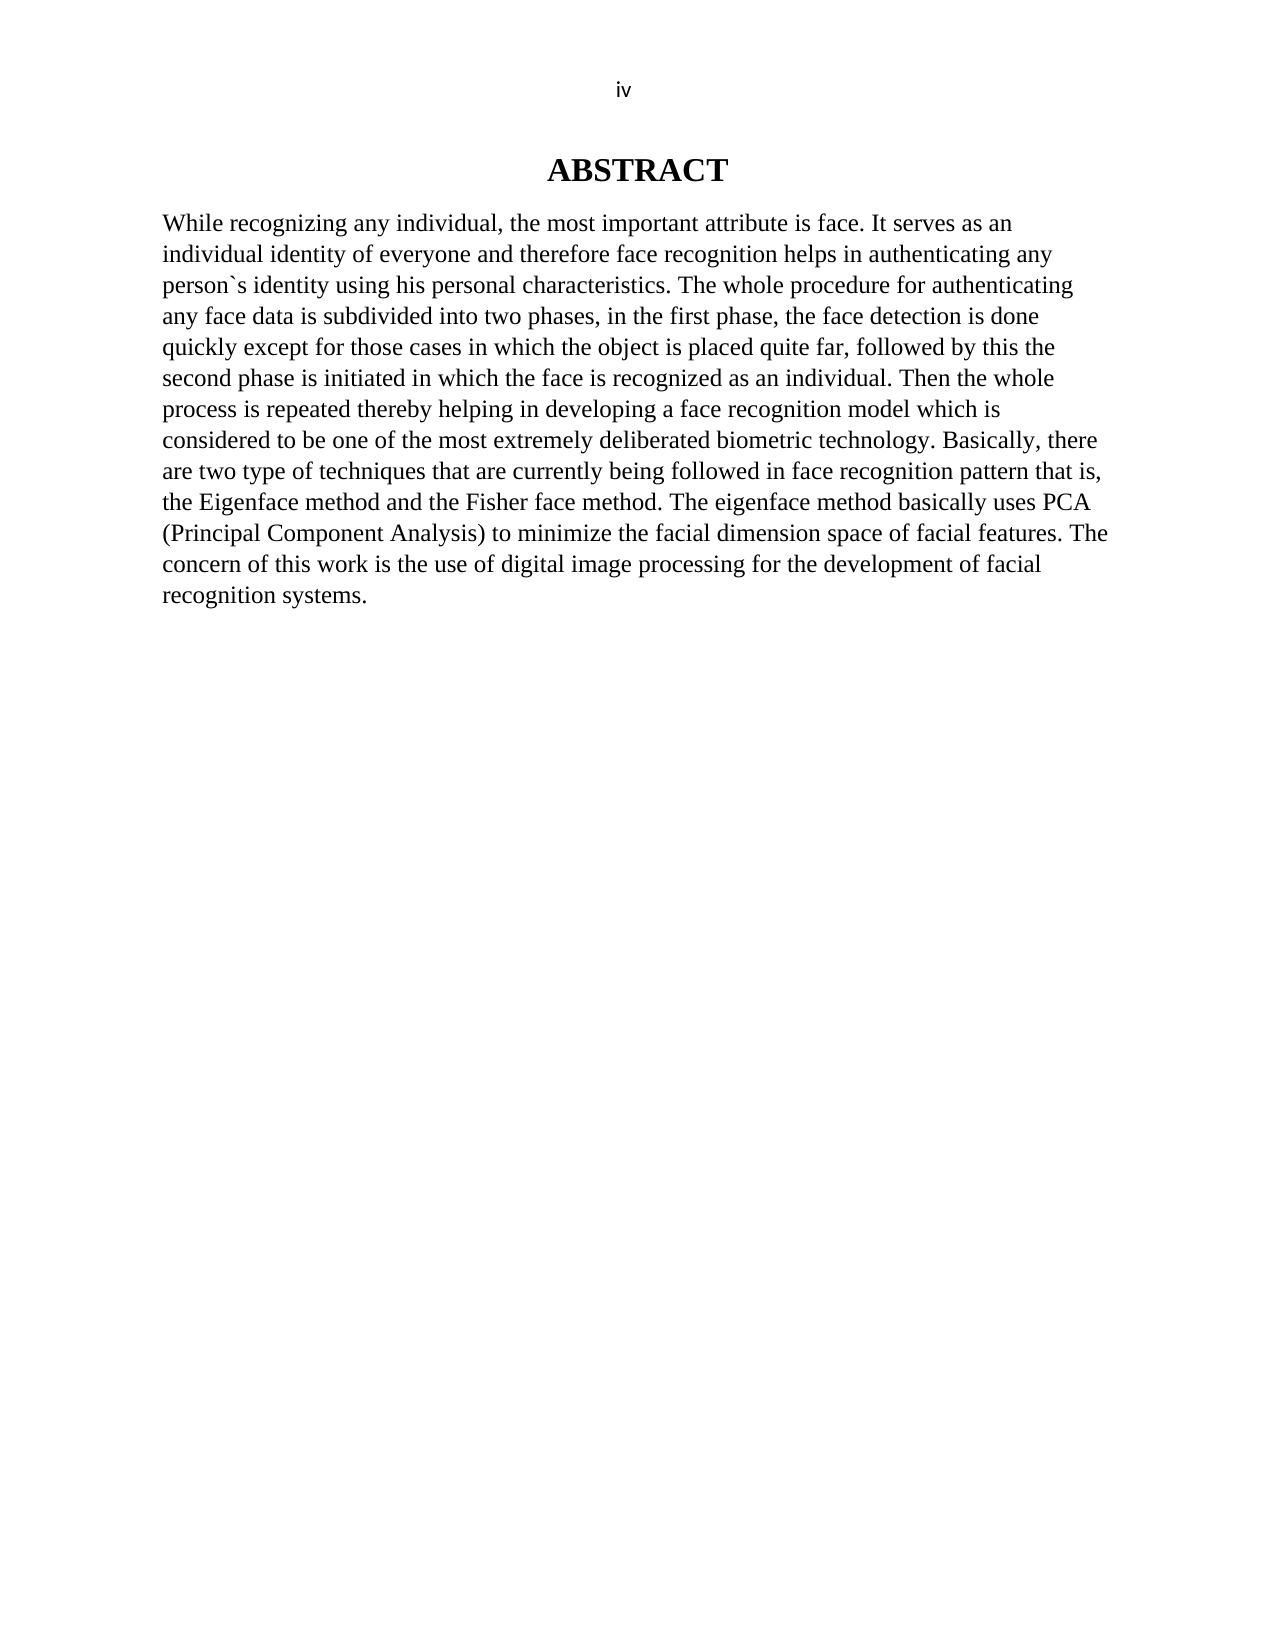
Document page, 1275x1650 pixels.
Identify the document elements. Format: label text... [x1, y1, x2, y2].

text While recognizing any individual, the most important attribute is face. It serves as an individual identity of everyone and therefore face recognition helps in authenticating any person`s identity using his personal characteristics. The whole procedure for authenticating any face data is subdivided into two phases, in the first phase, the face detection is done quickly except for those cases in which the object is placed quite far, followed by this the second phase is initiated in which the face is recognized as an individual. Then the whole process is repeated thereby helping in developing a face recognition model which is considered to be one of the most extremely deliberated biometric technology. Basically, there are two type of techniques that are currently being followed in face recognition pattern that is, the Eigenface method and the Fisher face method. The eigenface method basically uses PCA (Principal Component Analysis) to minimize the facial dimension space of facial features. The concern of this work is the use of digital image processing for the development of facial recognition systems. [162, 208, 1113, 609]
text ABSTRACT [162, 150, 1113, 188]
